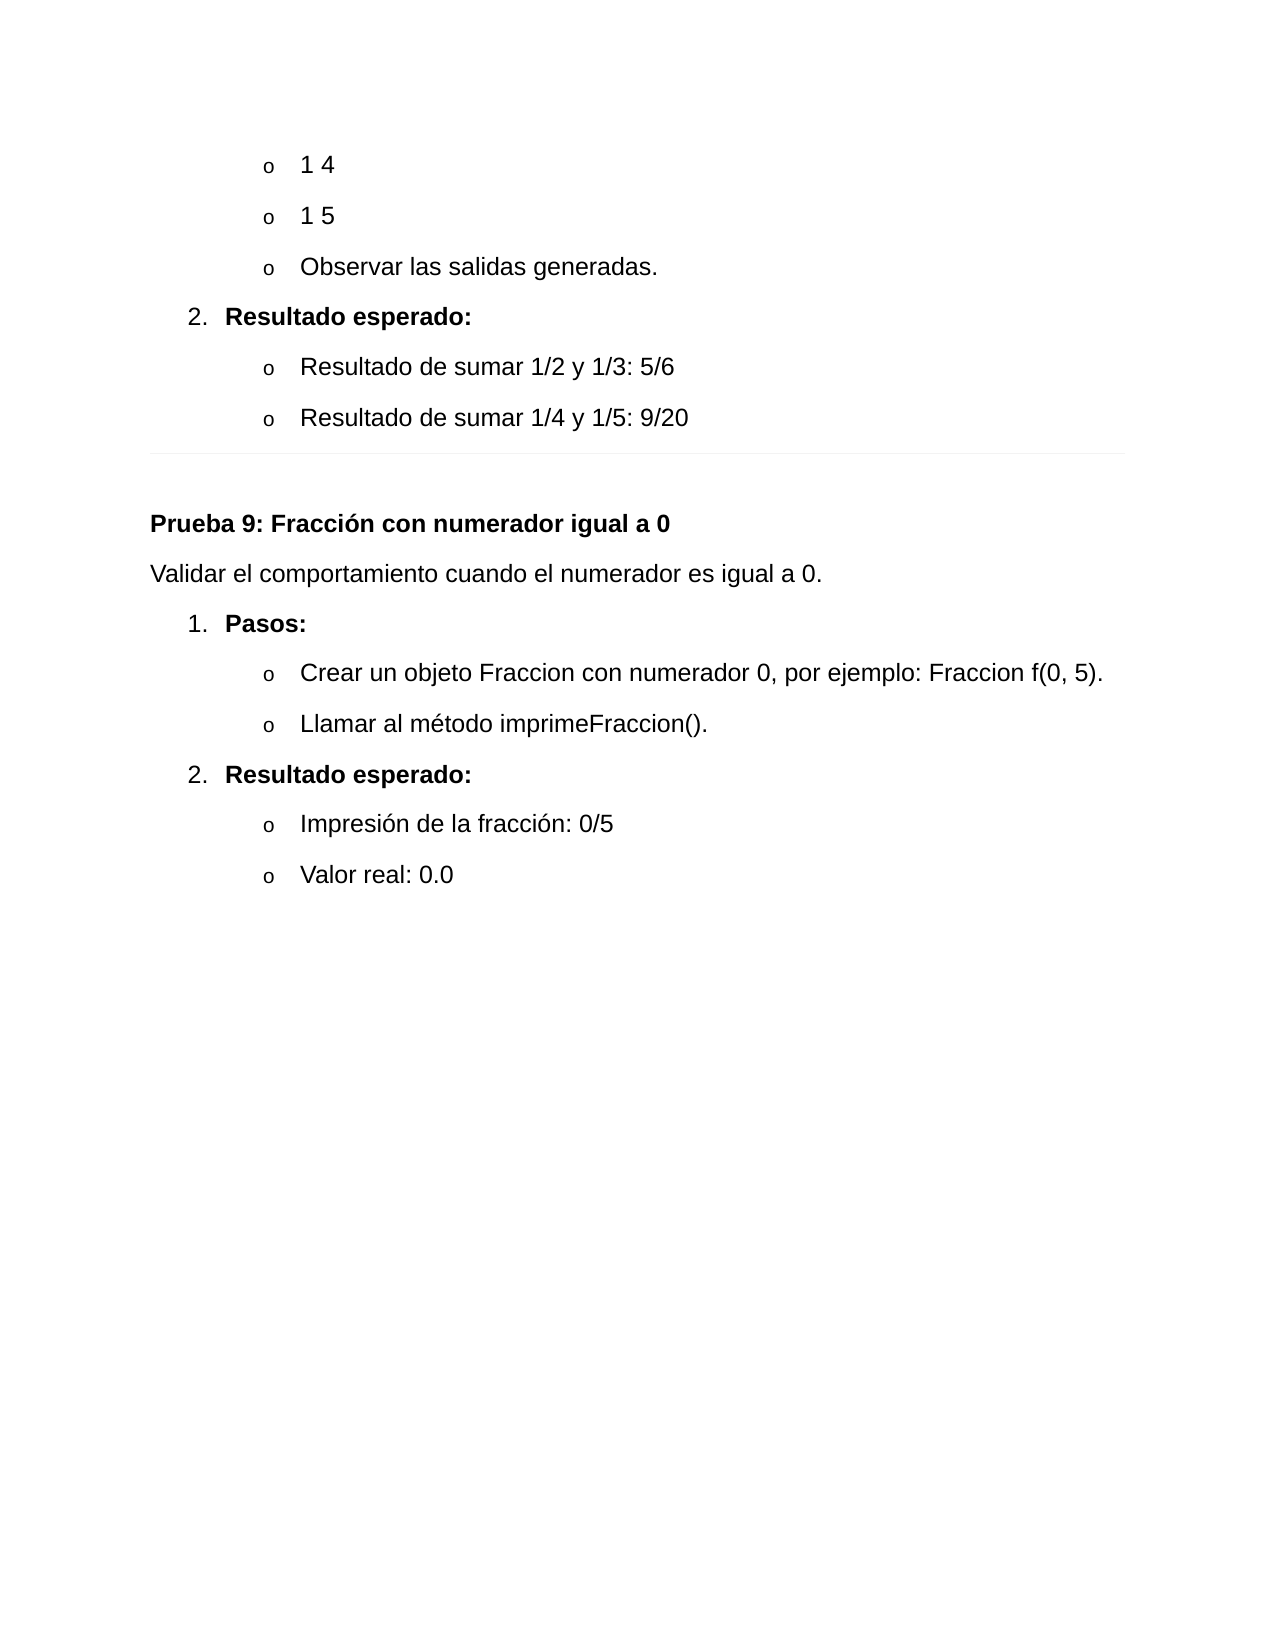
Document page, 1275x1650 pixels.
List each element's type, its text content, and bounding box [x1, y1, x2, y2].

list Resultado de sumar 1/2 y 1/3: 5/6 [262, 352, 1125, 382]
list Resultado de sumar 1/4 y 1/5: 9/20 [262, 403, 1125, 432]
list Resultado esperado: [187, 760, 1125, 788]
list Pasos: [187, 608, 1125, 637]
list Crear un objeto Fraccion con numerador 0, por ejemplo: Fraccion f(0, 5). [262, 658, 1125, 688]
list Valor real: 0.0 [262, 860, 1125, 890]
text Prueba 9: Fracción con numerador igual a 0 [150, 509, 1125, 538]
text Validar el comportamiento cuando el numerador es igual a 0. [150, 559, 1125, 588]
list Observar las salidas generadas. [262, 251, 1125, 281]
list Resultado esperado: [187, 302, 1125, 331]
list Impresión de la fracción: 0/5 [262, 809, 1125, 839]
list 1 5 [262, 201, 1125, 230]
list Llamar al método imprimeFraccion(). [262, 709, 1125, 739]
list 1 4 [262, 150, 1125, 180]
